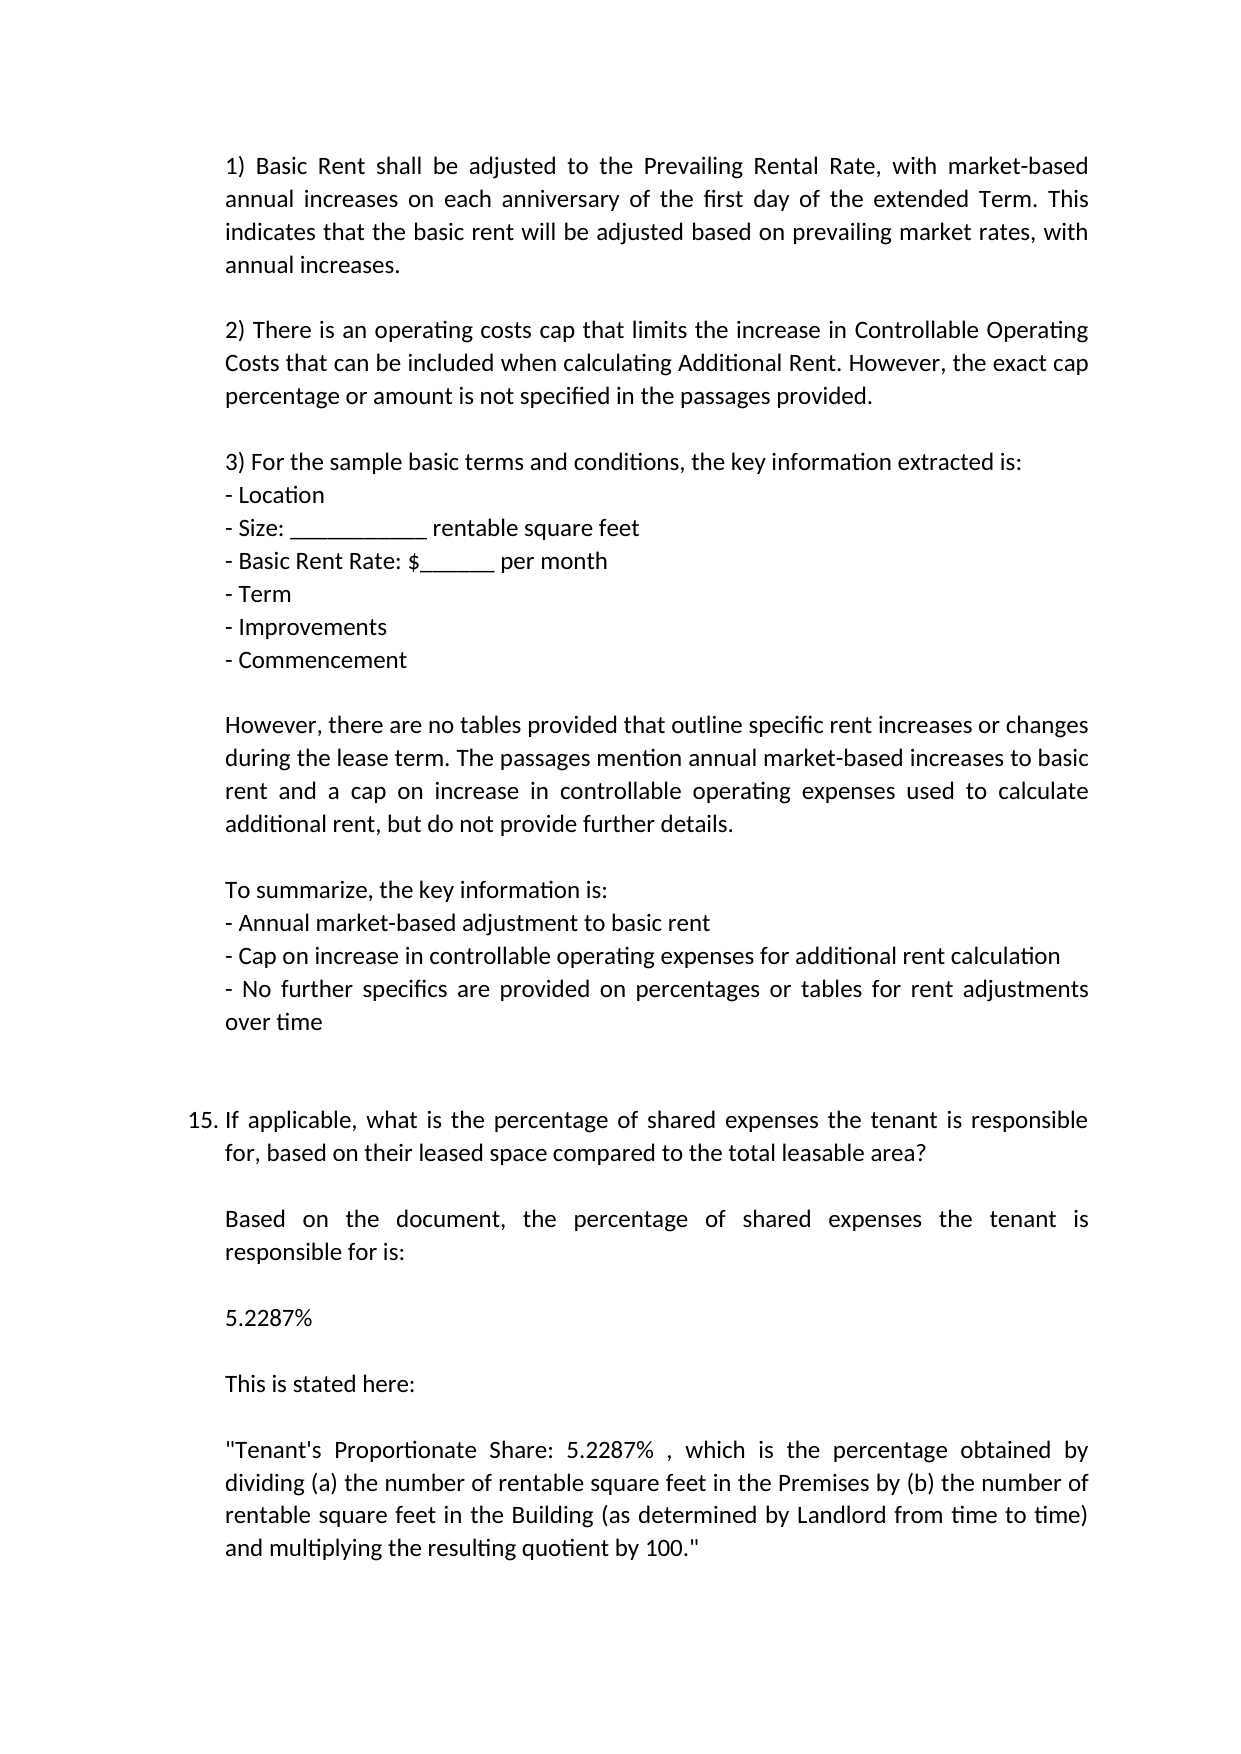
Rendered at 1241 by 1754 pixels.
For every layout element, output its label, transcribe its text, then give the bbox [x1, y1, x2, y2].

list If applicable, what is the percentage of shared expenses the tenant is responsible for, based on their leased space compared to the total leasable area? [187, 1104, 1090, 1168]
list 3) For the sample basic terms and conditions, the key information extracted is: [225, 446, 1090, 477]
list - Cap on increase in controllable operating expenses for additional rent calculation [225, 940, 1090, 971]
list - Improvements [225, 611, 1090, 641]
list - Basic Rent Rate: $______ per month [225, 545, 1090, 576]
list This is stated here: [225, 1368, 1090, 1398]
list - Annual market-based adjustment to basic rent [225, 907, 1090, 938]
list - Location [225, 479, 1090, 510]
list 1) Basic Rent shall be adjusted to the Prevailing Rental Rate, with market-based annual increases on each anniversary of the first day of the extended Term. This indicates that the basic rent will be adjusted based on prevailing market rates, with annual increases. [225, 150, 1090, 279]
list To summarize, the key information is: [225, 874, 1090, 905]
list - Commencement [225, 644, 1090, 674]
list However, there are no tables provided that outline specific rent increases or changes during the lease term. The passages mention annual market-based increases to basic rent and a cap on increase in controllable operating expenses used to calculate additional rent, but do not provide further details. [225, 709, 1090, 839]
list - Size: ___________ rentable square feet [225, 512, 1090, 543]
list 5.2287% [225, 1302, 1090, 1333]
list Based on the document, the percentage of shared expenses the tenant is responsible for is: [225, 1203, 1090, 1267]
list "Tenant's Proportionate Share: 5.2287% , which is the percentage obtained by dividing (a) the number of rentable square feet in the Premises by (b) the number of rentable square feet in the Building (as determined by Landlord from time to time) and multiplying the resulting quotient by 100." [225, 1434, 1090, 1563]
list - Term [225, 578, 1090, 608]
list - No further specifics are provided on percentages or tables for rent adjustments over time [225, 973, 1090, 1036]
list 2) There is an operating costs cap that limits the increase in Controllable Operating Costs that can be included when calculating Additional Rent. However, the exact cap percentage or amount is not specified in the passages provided. [225, 314, 1090, 411]
